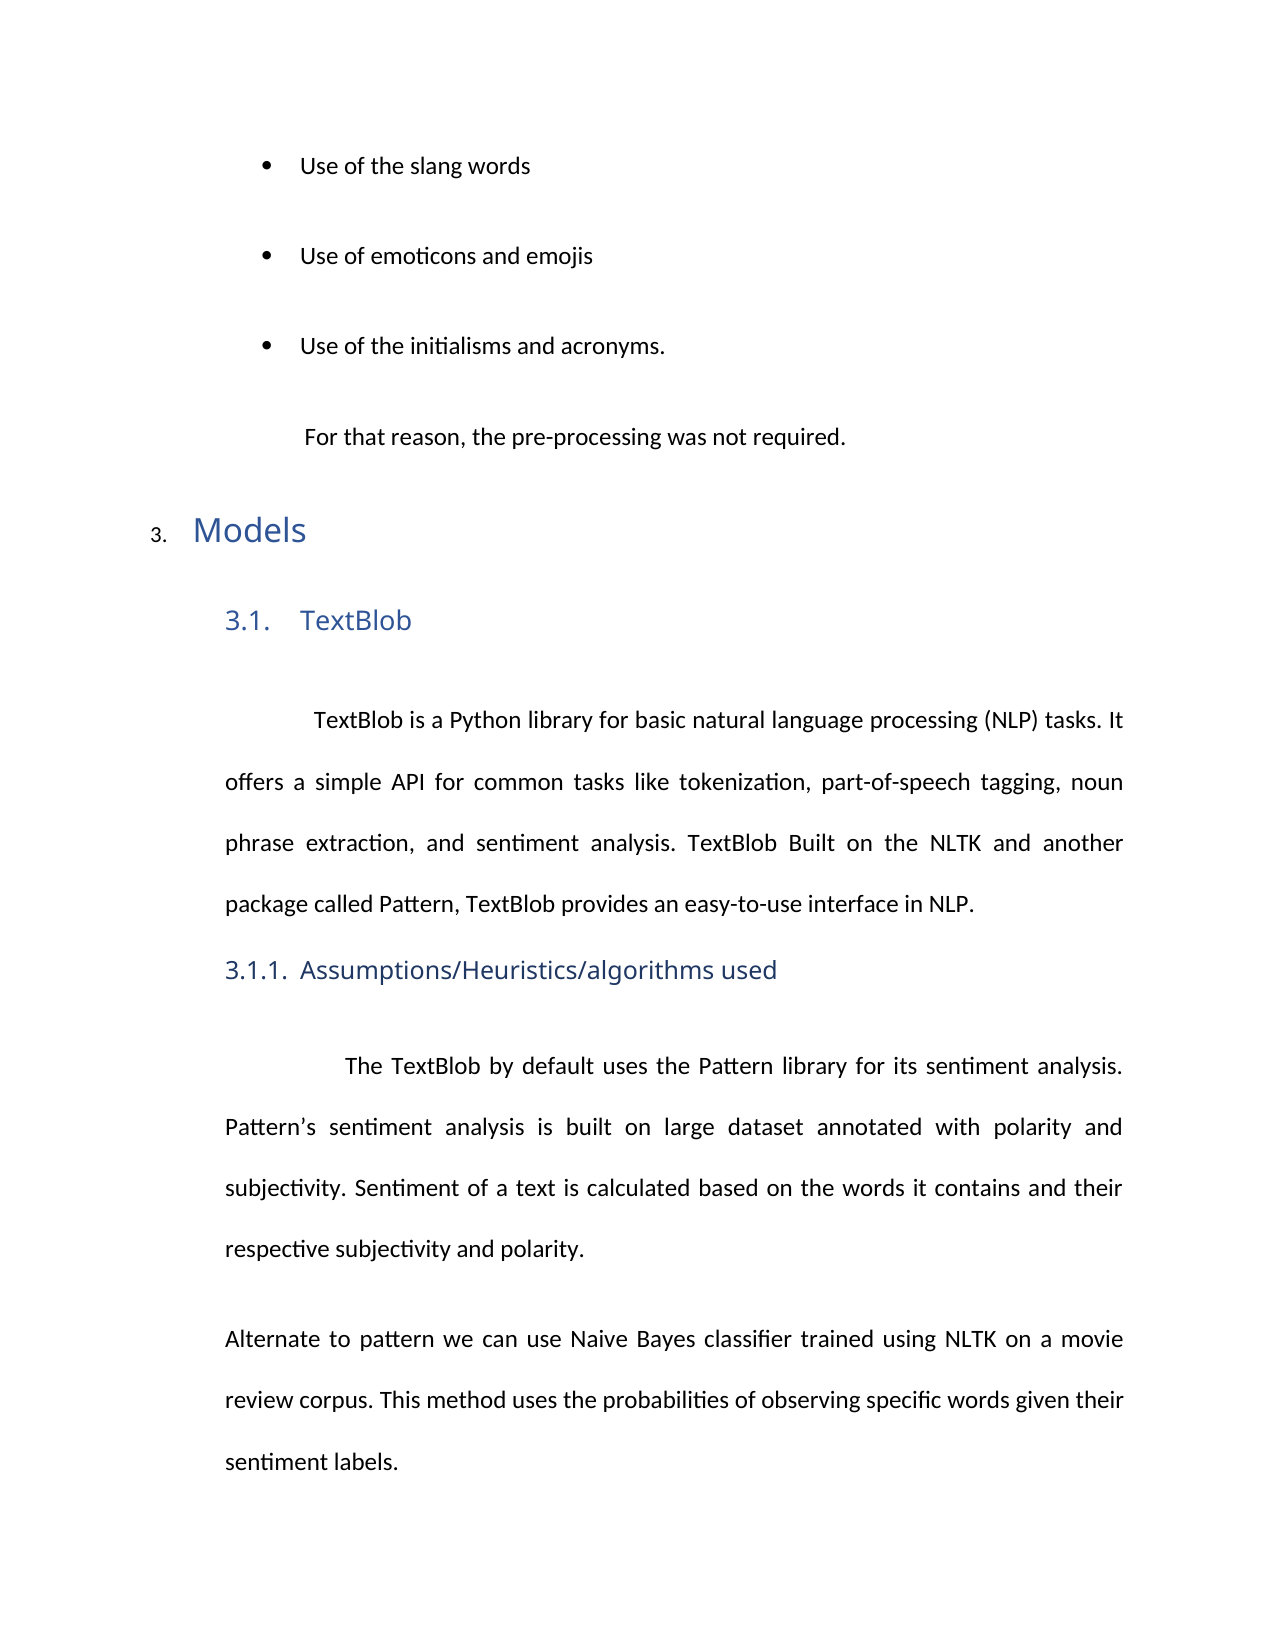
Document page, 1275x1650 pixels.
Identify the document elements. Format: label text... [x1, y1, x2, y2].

text Alternate to pattern we can use Naive Bayes classifier trained using NLTK on a movie review corpus. This method uses the probabilities of observing specific words given their sentiment labels. [225, 1323, 1125, 1476]
text For that reason, the pre-processing was not required. [225, 421, 1125, 451]
subtitle Models [150, 507, 1125, 552]
text TextBlob is a Python library for basic natural language processing (NLP) tasks. It offers a simple API for common tasks like tokenization, part-of-speech tagging, noun phrase extraction, and sentiment analysis. TextBlob Built on the NLTK and another package called Pattern, TextBlob provides an easy-to-use interface in NLP. [225, 704, 1125, 918]
subtitle TextBlob [225, 602, 1125, 638]
list Use of the initialisms and acronyms. [262, 330, 1125, 361]
subtitle Assumptions/Heuristics/algorithms used [225, 953, 1125, 987]
text The TextBlob by default uses the Pattern library for its sentiment analysis. Pattern’s sentiment analysis is built on large dataset annotated with polarity and subjectivity. Sentiment of a text is calculated based on the words it contains and their respective subjectivity and polarity. [225, 1050, 1125, 1264]
list Use of the slang words [262, 150, 1125, 181]
list Use of emoticons and emojis [262, 240, 1125, 271]
